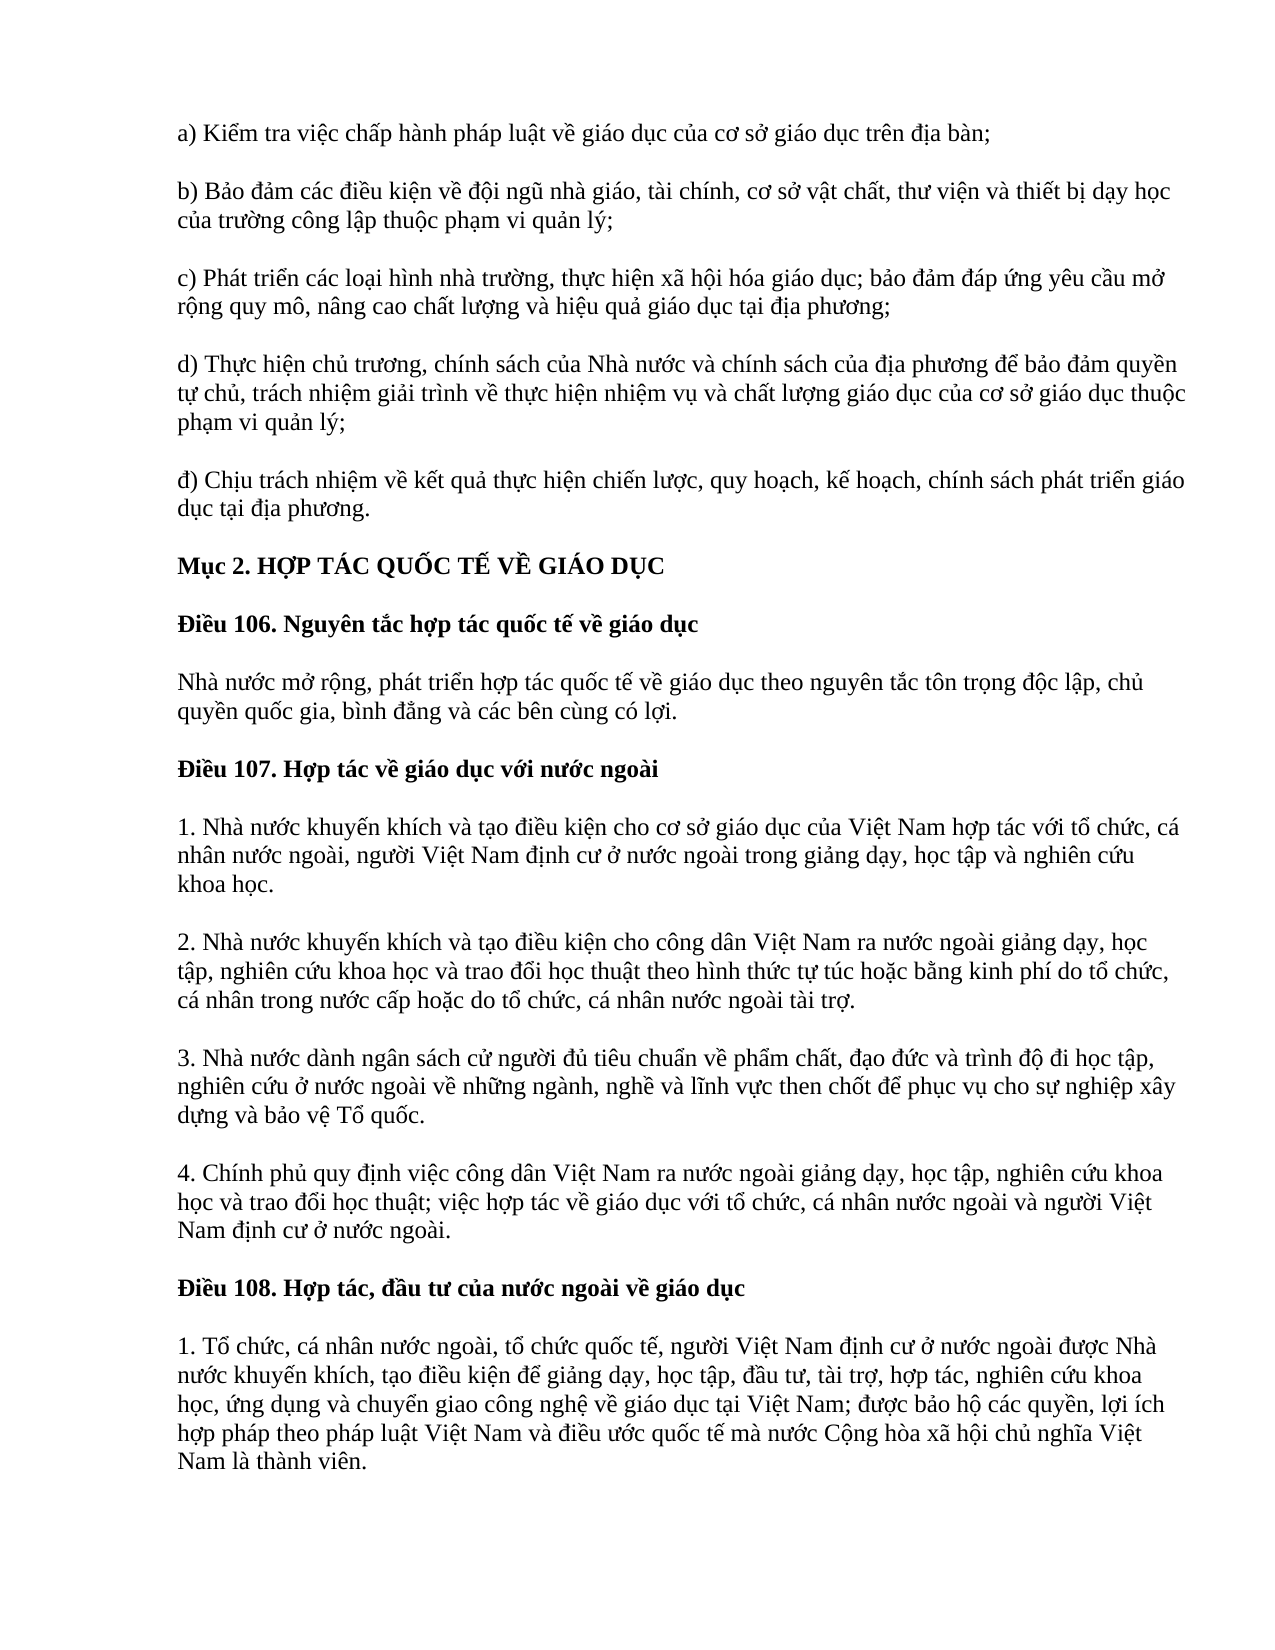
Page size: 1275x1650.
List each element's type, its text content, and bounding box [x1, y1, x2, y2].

text 1. Tổ chức, cá nhân nước ngoài, tổ chức quốc tế, người Việt Nam định cư ở nước ngoài được Nhà nước khuyến khích, tạo điều kiện để giảng dạy, học tập, đầu tư, tài trợ, hợp tác, nghiên cứu khoa học, ứng dụng và chuyển giao công nghệ về giáo dục tại Việt Nam; được bảo hộ các quyền, lợi ích hợp pháp theo pháp luật Việt Nam và điều ước quốc tế mà nước Cộng hòa xã hội chủ nghĩa Việt Nam là thành viên. [177, 1331, 1186, 1475]
text đ) Chịu trách nhiệm về kết quả thực hiện chiến lược, quy hoạch, kế hoạch, chính sách phát triển giáo dục tại địa phương. [177, 465, 1186, 522]
text 4. Chính phủ quy định việc công dân Việt Nam ra nước ngoài giảng dạy, học tập, nghiên cứu khoa học và trao đổi học thuật; việc hợp tác về giáo dục với tổ chức, cá nhân nước ngoài và người Việt Nam định cư ở nước ngoài. [177, 1158, 1186, 1244]
text b) Bảo đảm các điều kiện về đội ngũ nhà giáo, tài chính, cơ sở vật chất, thư viện và thiết bị dạy học của trường công lập thuộc phạm vi quản lý; [177, 176, 1186, 233]
text Mục 2. HỢP TÁC QUỐC TẾ VỀ GIÁO DỤC [177, 551, 1186, 580]
text 3. Nhà nước dành ngân sách cử người đủ tiêu chuẩn về phẩm chất, đạo đức và trình độ đi học tập, nghiên cứu ở nước ngoài về những ngành, nghề và lĩnh vực then chốt để phục vụ cho sự nghiệp xây dựng và bảo vệ Tổ quốc. [177, 1043, 1186, 1129]
text a) Kiểm tra việc chấp hành pháp luật về giáo dục của cơ sở giáo dục trên địa bàn; [177, 118, 1186, 147]
text Điều 107. Hợp tác về giáo dục với nước ngoài [177, 754, 1186, 783]
text 1. Nhà nước khuyến khích và tạo điều kiện cho cơ sở giáo dục của Việt Nam hợp tác với tổ chức, cá nhân nước ngoài, người Việt Nam định cư ở nước ngoài trong giảng dạy, học tập và nghiên cứu khoa học. [177, 812, 1186, 898]
text Điều 108. Hợp tác, đầu tư của nước ngoài về giáo dục [177, 1273, 1186, 1302]
text Điều 106. Nguyên tắc hợp tác quốc tế về giáo dục [177, 609, 1186, 638]
text c) Phát triển các loại hình nhà trường, thực hiện xã hội hóa giáo dục; bảo đảm đáp ứng yêu cầu mở rộng quy mô, nâng cao chất lượng và hiệu quả giáo dục tại địa phương; [177, 263, 1186, 320]
text Nhà nước mở rộng, phát triển hợp tác quốc tế về giáo dục theo nguyên tắc tôn trọng độc lập, chủ quyền quốc gia, bình đẳng và các bên cùng có lợi. [177, 667, 1186, 725]
text d) Thực hiện chủ trương, chính sách của Nhà nước và chính sách của địa phương để bảo đảm quyền tự chủ, trách nhiệm giải trình về thực hiện nhiệm vụ và chất lượng giáo dục của cơ sở giáo dục thuộc phạm vi quản lý; [177, 349, 1186, 436]
text 2. Nhà nước khuyến khích và tạo điều kiện cho công dân Việt Nam ra nước ngoài giảng dạy, học tập, nghiên cứu khoa học và trao đổi học thuật theo hình thức tự túc hoặc bằng kinh phí do tổ chức, cá nhân trong nước cấp hoặc do tổ chức, cá nhân nước ngoài tài trợ. [177, 927, 1186, 1013]
